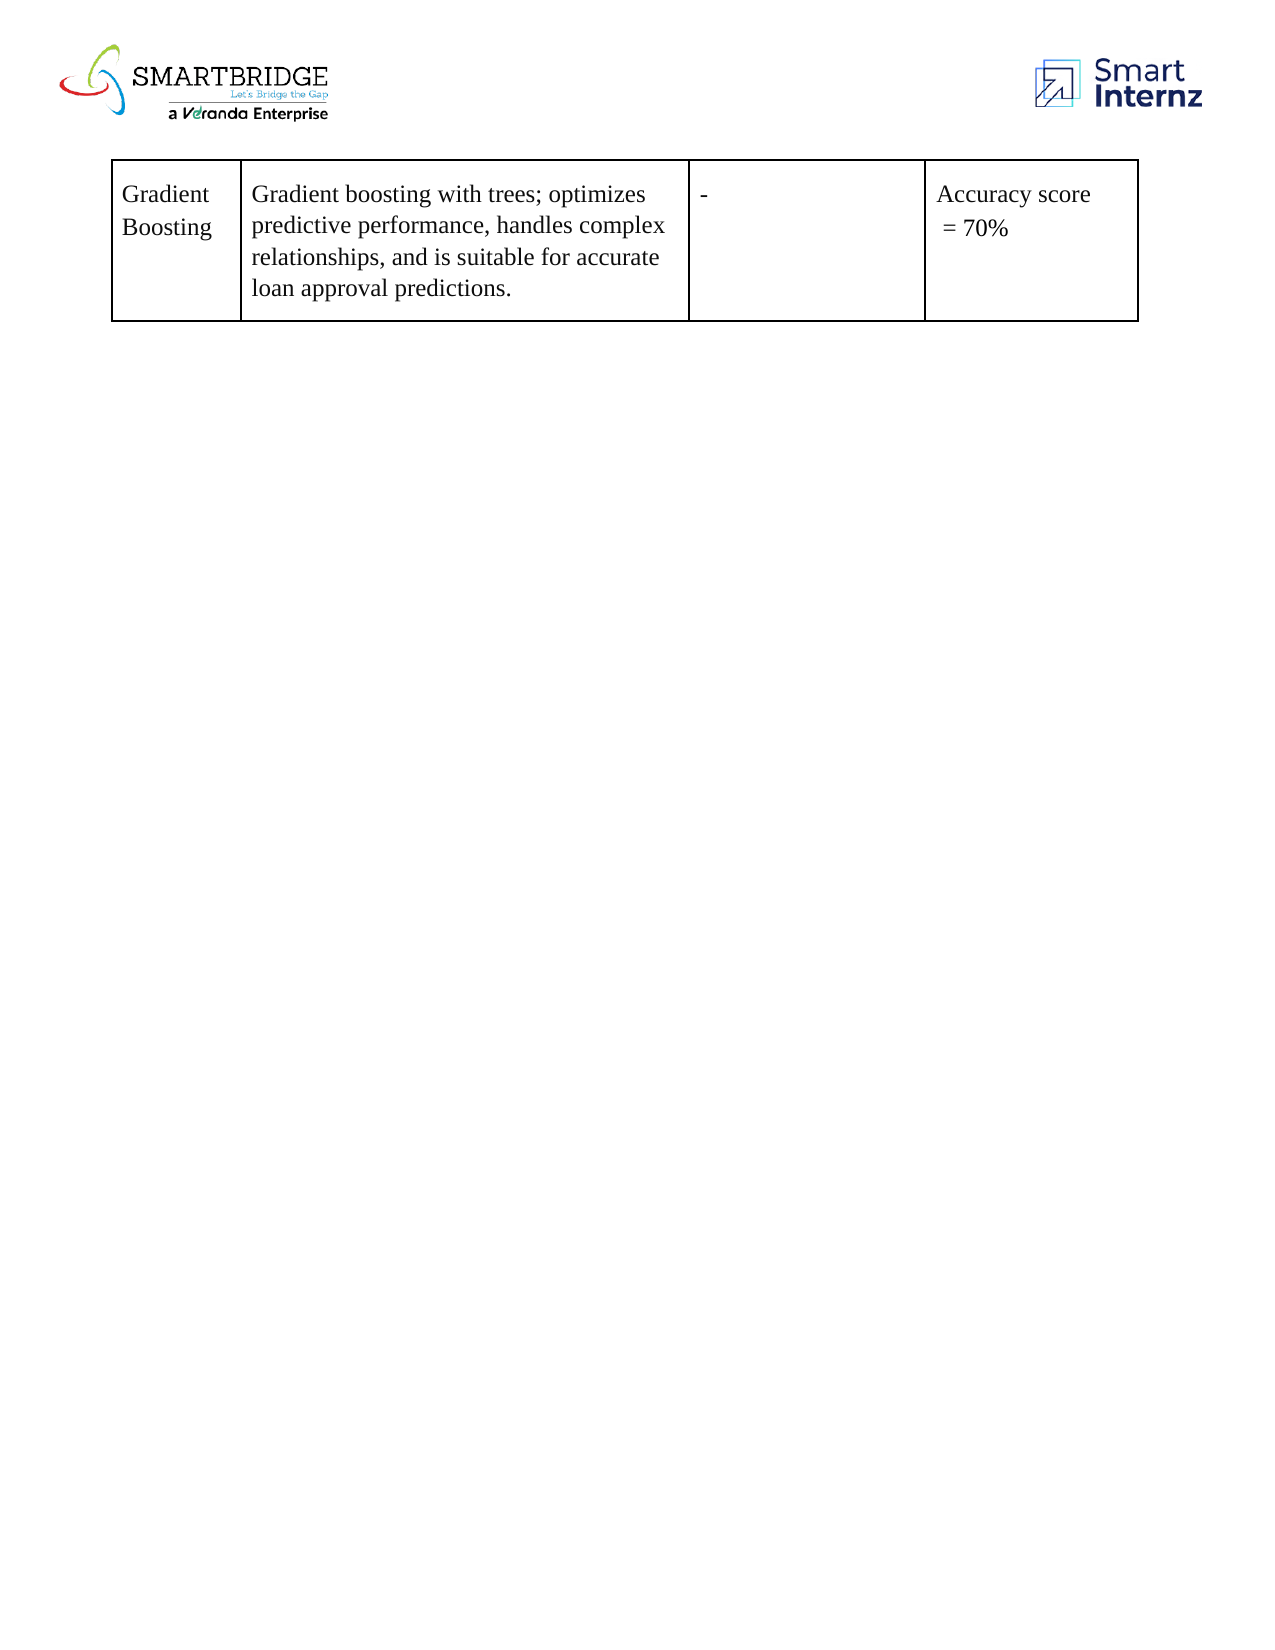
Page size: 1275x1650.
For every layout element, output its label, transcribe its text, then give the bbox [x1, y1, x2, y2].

table_header Accuracy score = 70% [926, 161, 1137, 320]
table_header Gradient boosting with trees; optimizes predictive performance, handles complex relationships, and is suitable for accurate loan approval predictions. [242, 161, 688, 320]
table_header Gradient Boosting [113, 161, 240, 320]
picture [45, 22, 343, 144]
picture [1030, 58, 1207, 107]
table_header - [690, 161, 924, 320]
